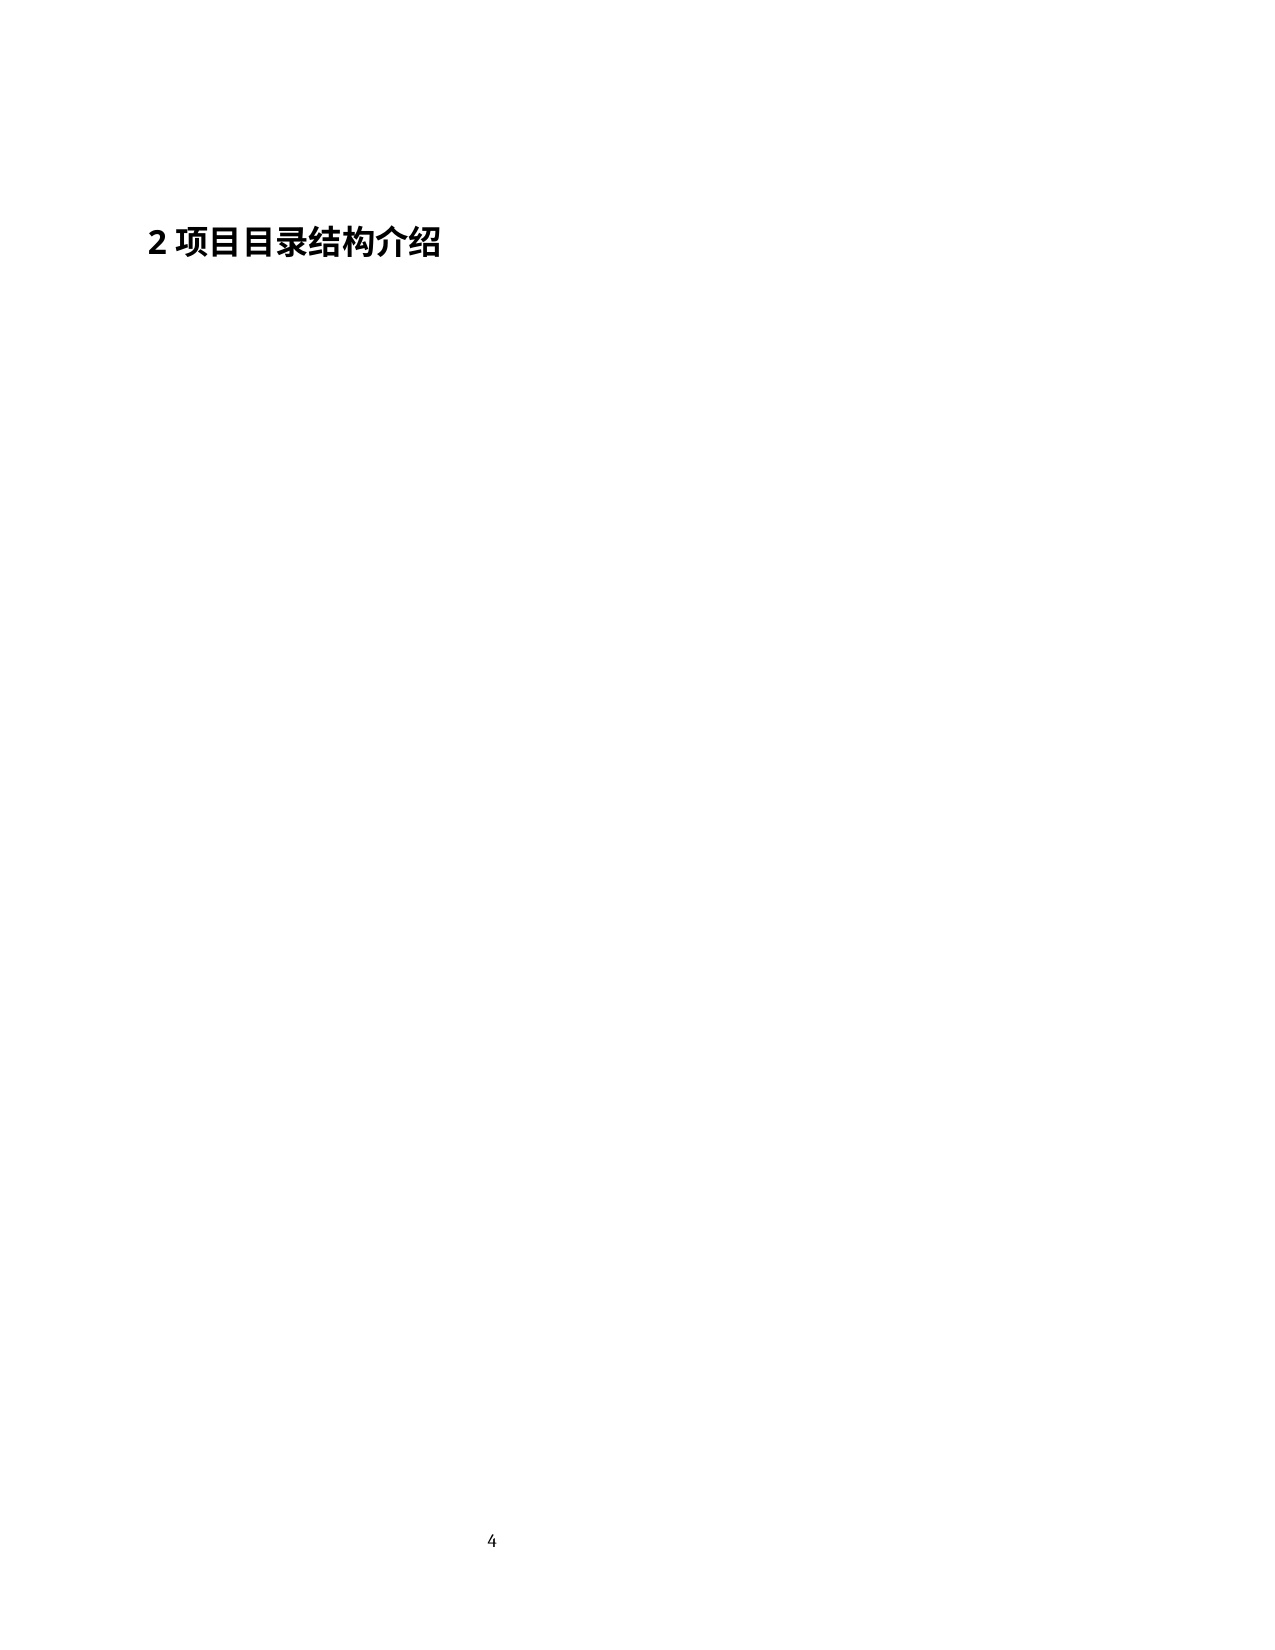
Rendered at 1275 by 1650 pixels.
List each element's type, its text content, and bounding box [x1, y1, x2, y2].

text 项目目录结构介绍 [148, 216, 1127, 264]
